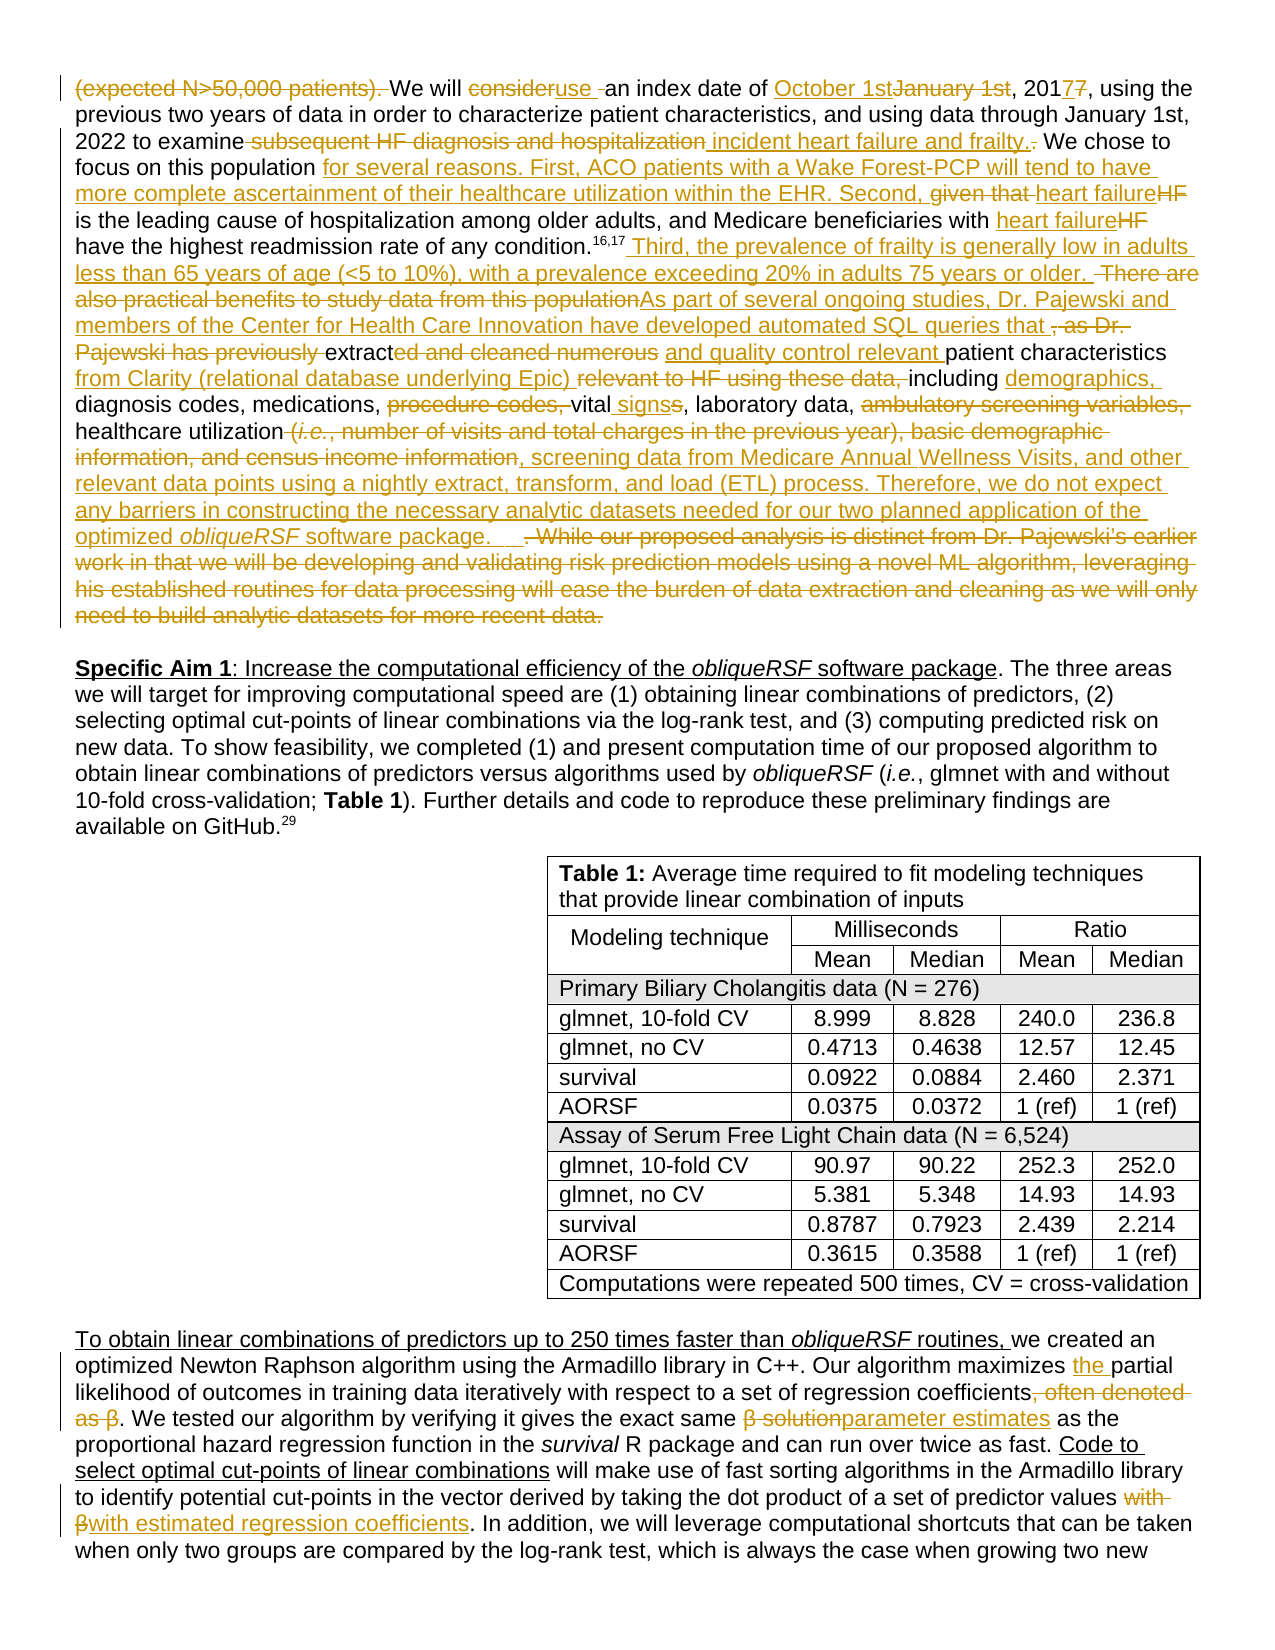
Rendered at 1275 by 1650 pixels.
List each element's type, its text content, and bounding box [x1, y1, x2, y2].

table_cell 0.7923 [894, 1211, 1000, 1239]
table_cell 236.8 [1093, 1005, 1199, 1033]
table_cell glmnet, no CV [548, 1181, 791, 1210]
table_cell Median [894, 946, 1000, 974]
table_cell 5.348 [894, 1181, 1000, 1210]
table_cell 240.0 [1001, 1005, 1092, 1033]
table_cell 0.3615 [792, 1240, 893, 1269]
table_cell 5.381 [792, 1181, 893, 1210]
table_cell Primary Biliary Cholangitis data (N = 276) [548, 975, 1199, 1003]
table_cell Median [1093, 946, 1199, 974]
table_cell 0.0372 [894, 1093, 1000, 1121]
table_cell 0.3588 [894, 1240, 1000, 1269]
table_cell AORSF [548, 1093, 791, 1121]
table_cell 2.371 [1093, 1064, 1199, 1092]
table_cell AORSF [548, 1240, 791, 1269]
text Specific Aim 1: Increase the computational efficiency of the obliqueRSF software package. The three areas we will target for improving computational speed are (1) obtaining linear combinations of predictors, (2) selecting optimal cut-points of linear combinations via the log-rank test, and (3) computing predicted risk on new data. To show feasibility, we completed (1) and present computation time of our proposed algorithm to obtain linear combinations of predictors versus algorithms used by obliqueRSF (i.e., glmnet with and without 10-fold cross-validation; Table 1). Further details and code to reproduce these preliminary findings are available on GitHub.29 [75, 655, 1200, 839]
table_cell 0.4713 [792, 1034, 893, 1062]
table_cell survival [548, 1211, 791, 1239]
table_cell 0.0375 [792, 1093, 893, 1121]
table_cell 1 (ref) [1001, 1240, 1092, 1269]
table_cell Computations were repeated 500 times, CV = cross-validation [548, 1270, 1199, 1298]
table_cell 2.214 [1093, 1211, 1199, 1239]
table_cell 2.439 [1001, 1211, 1092, 1239]
table_header Table 1: Average time required to fit modeling techniques that provide linear combination of inputs [548, 857, 1199, 915]
table_cell 1 (ref) [1093, 1093, 1199, 1121]
table_cell 8.828 [894, 1005, 1000, 1033]
table_cell 14.93 [1001, 1181, 1092, 1210]
table_cell 8.999 [792, 1005, 893, 1033]
table_cell 0.4638 [894, 1034, 1000, 1062]
table_cell 12.57 [1001, 1034, 1092, 1062]
table_cell survival [548, 1064, 791, 1092]
table_cell 252.3 [1001, 1152, 1092, 1180]
table_cell 12.45 [1093, 1034, 1199, 1062]
table_cell 1 (ref) [1093, 1240, 1199, 1269]
table_cell Assay of Serum Free Light Chain data (N = 6,524) [548, 1123, 1199, 1151]
table_cell 0.8787 [792, 1211, 893, 1239]
table_cell glmnet, 10-fold CV [548, 1152, 791, 1180]
table_cell 1 (ref) [1001, 1093, 1092, 1121]
table_cell glmnet, no CV [548, 1034, 791, 1062]
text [75, 75, 1200, 628]
table_cell 0.0884 [894, 1064, 1000, 1092]
table_cell 90.22 [894, 1152, 1000, 1180]
table_cell 252.0 [1093, 1152, 1199, 1180]
table_cell Milliseconds [792, 916, 1000, 944]
table_cell Ratio [1001, 916, 1199, 944]
table_cell Mean [1001, 946, 1092, 974]
table_cell Mean [792, 946, 893, 974]
table_cell 0.0922 [792, 1064, 893, 1092]
table_cell 14.93 [1093, 1181, 1199, 1210]
table_cell Modeling technique [548, 916, 791, 974]
table_cell glmnet, 10-fold CV [548, 1005, 791, 1033]
table_cell 90.97 [792, 1152, 893, 1180]
table_cell 2.460 [1001, 1064, 1092, 1092]
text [75, 1326, 1200, 1563]
